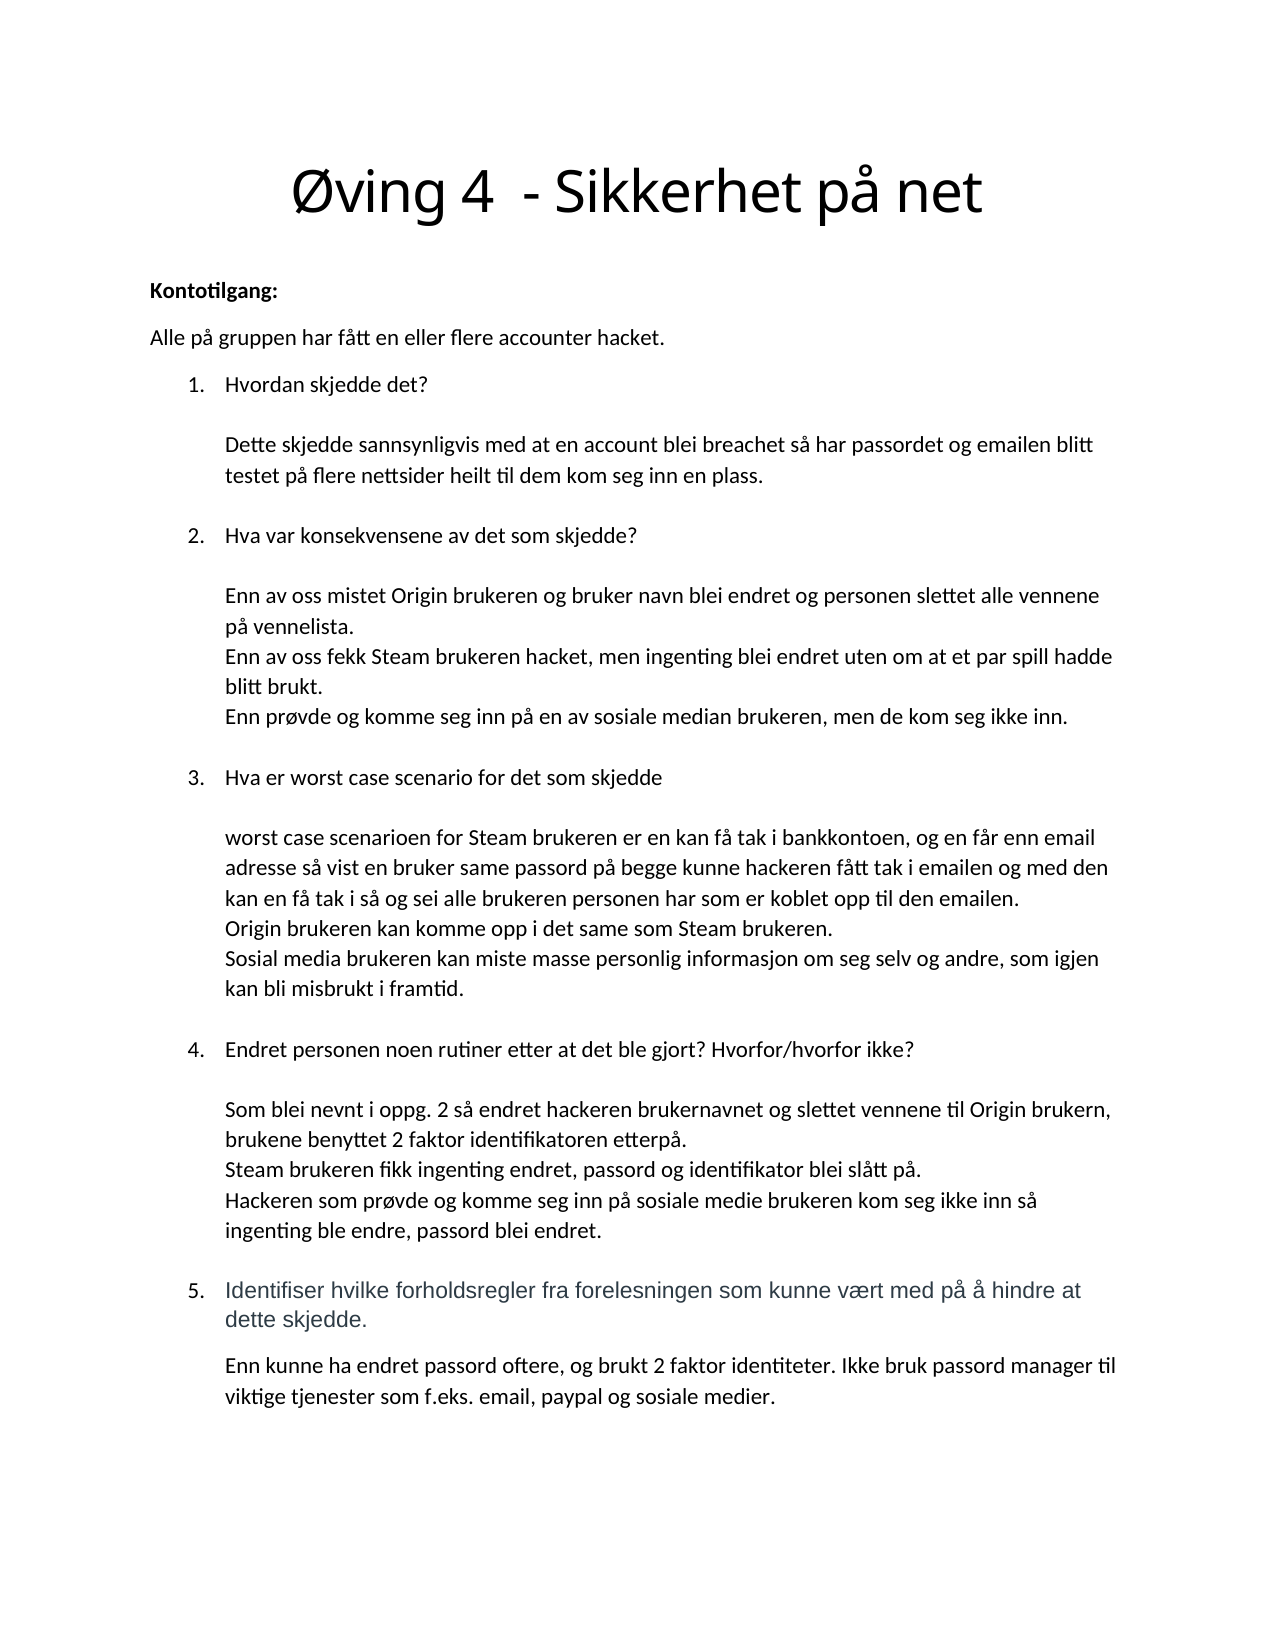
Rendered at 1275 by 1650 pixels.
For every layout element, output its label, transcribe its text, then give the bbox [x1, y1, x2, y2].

list Sosial media brukeren kan miste masse personlig informasjon om seg selv og andre, som igjen kan bli misbrukt i framtid. [225, 944, 1125, 1002]
list Dette skjedde sannsynligvis med at en account blei breachet så har passordet og emailen blitt testet på flere nettsider heilt til dem kom seg inn en plass. [225, 431, 1125, 489]
list Enn av oss mistet Origin brukeren og bruker navn blei endret og personen slettet alle vennene på vennelista. [225, 582, 1125, 640]
text Kontotilgang: [150, 276, 1125, 304]
list Hva var konsekvensene av det som skjedde? [187, 521, 1125, 549]
list Steam brukeren fikk ingenting endret, passord og identifikator blei slått på. [225, 1156, 1125, 1183]
list worst case scenarioen for Steam brukeren er en kan få tak i bankkontoen, og en får enn email adresse så vist en bruker same passord på begge kunne hackeren fått tak i emailen og med den kan en få tak i så og sei alle brukeren personen har som er koblet opp til den emailen. [225, 823, 1125, 912]
list Hackeren som prøvde og komme seg inn på sosiale medie brukeren kom seg ikke inn så ingenting ble endre, passord blei endret. [225, 1186, 1125, 1244]
list Endret personen noen rutiner etter at det ble gjort? Hvorfor/hvorfor ikke? [187, 1035, 1125, 1063]
list Hvordan skjedde det? [187, 370, 1125, 398]
title Øving 4 - Sikkerhet på net [150, 150, 1125, 229]
list Enn prøvde og komme seg inn på en av sosiale median brukeren, men de kom seg ikke inn. [225, 702, 1125, 730]
list Origin brukeren kan komme opp i det same som Steam brukeren. [225, 914, 1125, 942]
list Identifiser hvilke forholdsregler fra forelesningen som kunne vært med på å hindre at dette skjedde. [187, 1276, 1125, 1333]
list Som blei nevnt i oppg. 2 så endret hackeren brukernavnet og slettet vennene til Origin brukern, brukene benyttet 2 faktor identifikatoren etterpå. [225, 1095, 1125, 1153]
list Hva er worst case scenario for det som skjedde [187, 763, 1125, 791]
text Alle på gruppen har fått en eller flere accounter hacket. [150, 323, 1125, 351]
text Enn kunne ha endret passord oftere, og brukt 2 faktor identiteter. Ikke bruk passord manager til viktige tjenester som f.eks. email, paypal og sosiale medier. [225, 1352, 1125, 1410]
list Enn av oss fekk Steam brukeren hacket, men ingenting blei endret uten om at et par spill hadde blitt brukt. [225, 642, 1125, 700]
